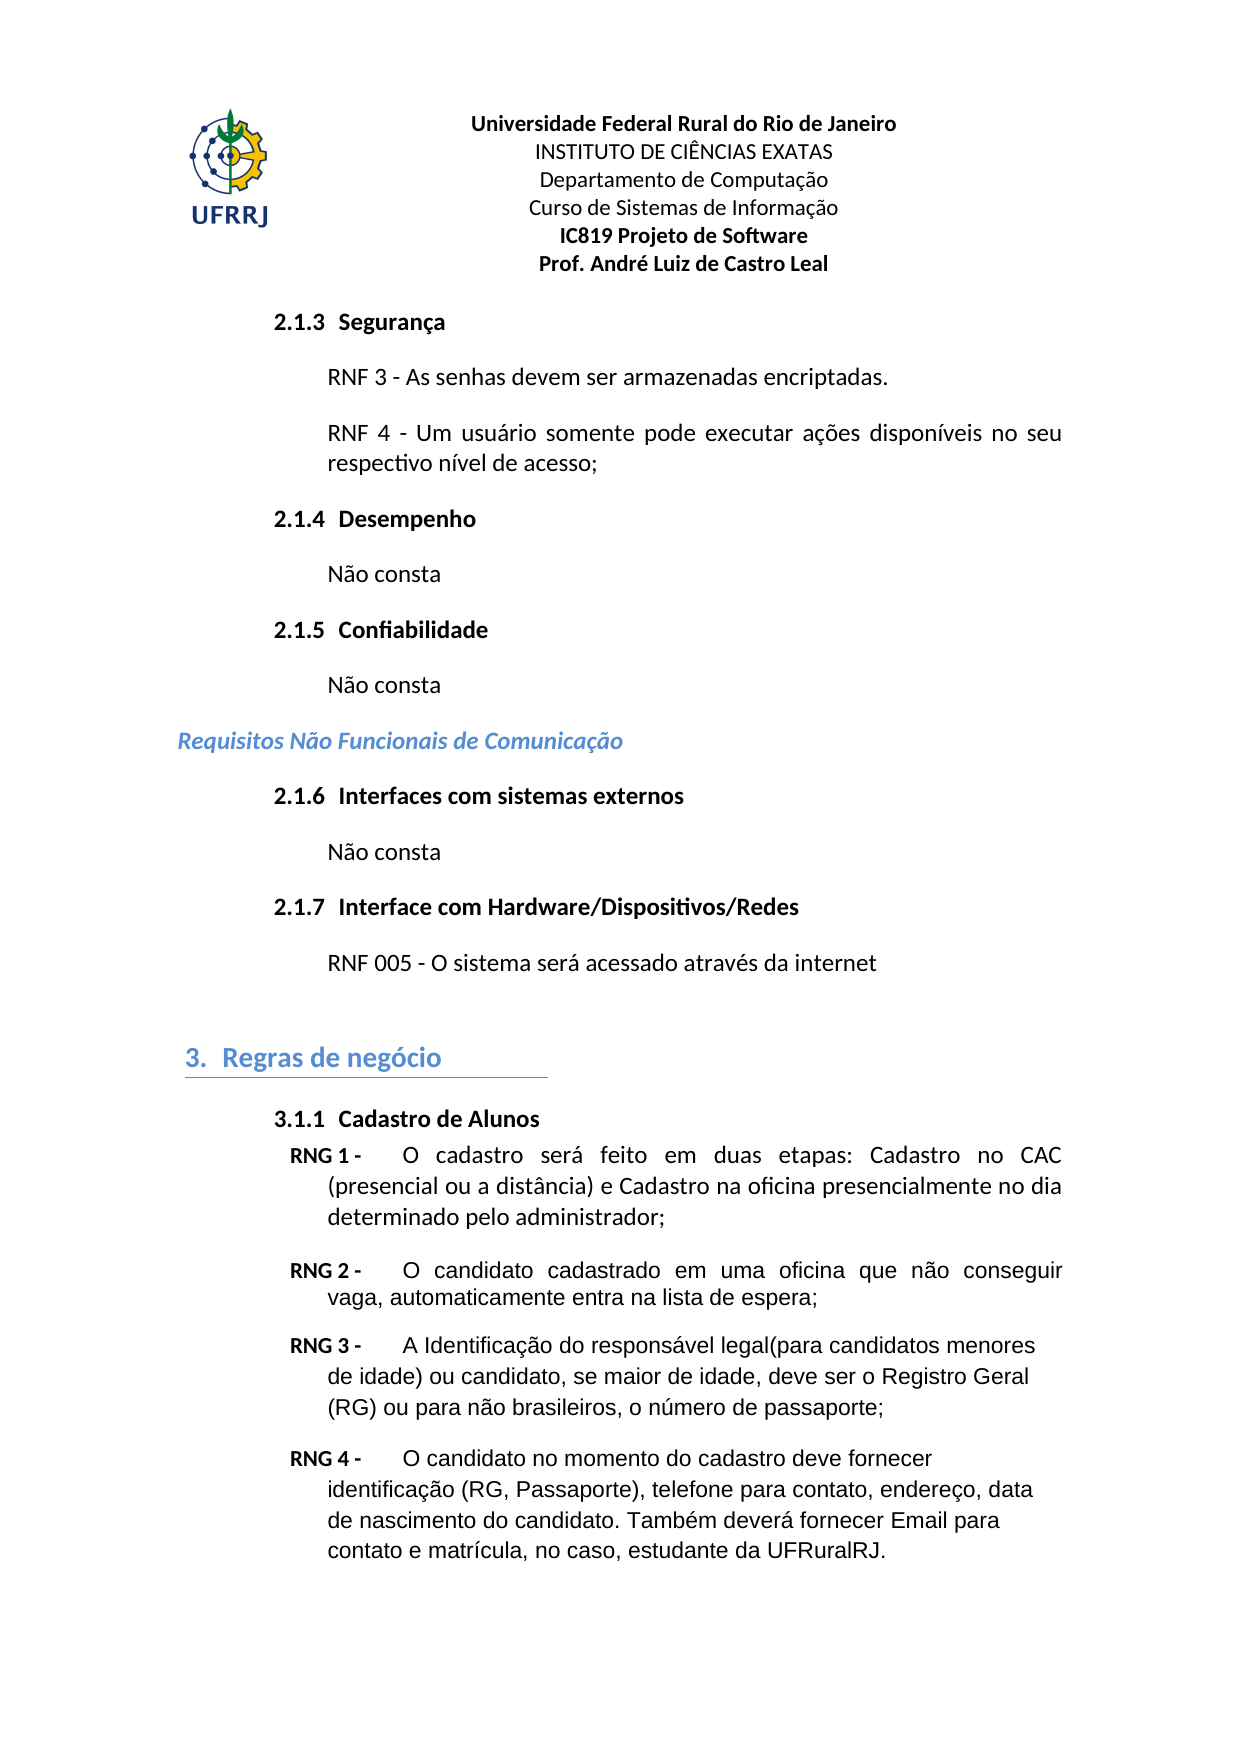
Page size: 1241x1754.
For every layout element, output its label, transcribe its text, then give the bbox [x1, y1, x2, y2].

text Requisitos Não Funcionais de Comunicação [177, 725, 1063, 755]
text RNF 4 - Um usuário somente pode executar ações disponíveis no seu respectivo nível de acesso; [327, 417, 1063, 478]
text RNF 3 - As senhas devem ser armazenadas encriptadas. [327, 361, 1063, 392]
list O candidato no momento do cadastro deve fornecer identificação (RG, Passaporte), telefone para contato, endereço, data de nascimento do candidato. Também deverá fornecer Email para contato e matrícula, no caso, estudante da UFRuralRJ. [290, 1444, 1063, 1563]
text RNF 005 - O sistema será acessado através da internet [327, 947, 1063, 977]
list O cadastro será feito em duas etapas: Cadastro no CAC (presencial ou a distância) e Cadastro na oficina presencialmente no dia determinado pelo administrador; [290, 1140, 1063, 1231]
list O candidato cadastrado em uma oficina que não conseguir vaga, automaticamente entra na lista de espera; [290, 1256, 1063, 1311]
list Desempenho [273, 503, 1063, 533]
list A Identificação do responsável legal(para candidatos menores de idade) ou candidato, se maior de idade, deve ser o Registro Geral (RG) ou para não brasileiros, o número de passaporte; [290, 1331, 1063, 1420]
list Cadastro de Alunos [273, 1103, 1063, 1133]
text Não consta [327, 558, 1063, 589]
text Não consta [327, 836, 1063, 866]
list Segurança [273, 306, 1063, 336]
list Confiabilidade [273, 614, 1063, 644]
text Não consta [327, 669, 1063, 700]
list Regras de negócio [184, 1039, 548, 1078]
list Interface com Hardware/Dispositivos/Redes [273, 891, 1063, 922]
picture [188, 108, 269, 228]
list Interfaces com sistemas externos [273, 780, 1063, 811]
